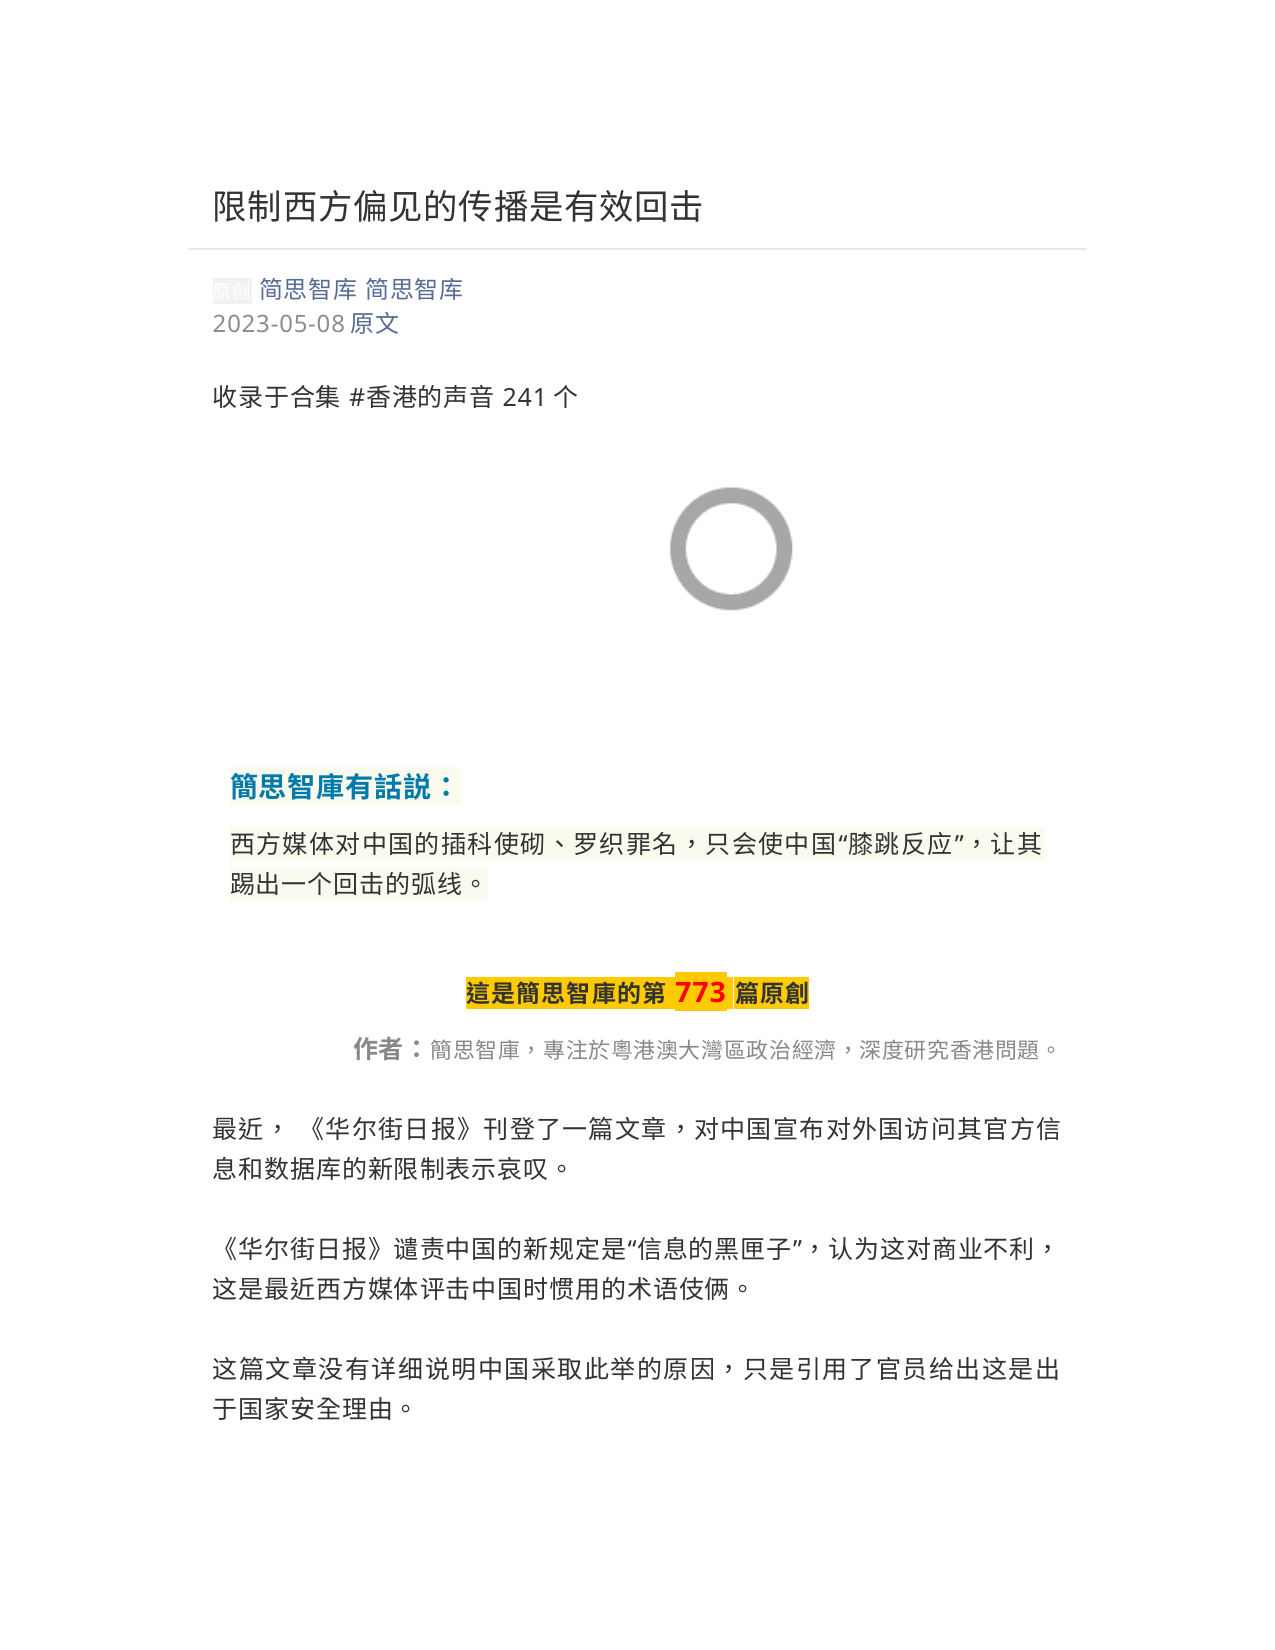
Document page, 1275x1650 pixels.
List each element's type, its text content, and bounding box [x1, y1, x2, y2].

text 簡思智庫有話説： [230, 765, 1045, 805]
text 这篇文章没有详细说明中国采取此举的原因，只是引用了官员给出这是出于国家安全理由。 [212, 1346, 1062, 1426]
text 這是簡思智庫的第 773 篇原創 [727, 972, 1045, 1011]
text 《华尔街日报》谴责中国的新规定是“信息的黑匣子”，认为这对商业不利，这是最近西方媒体评击中国时惯用的术语伎俩。 [212, 1226, 1062, 1306]
text 這是簡思智庫的第 773 篇原創 [230, 972, 675, 1011]
text 最近， 《华尔街日报》刊登了一篇文章，对中国宣布对外国访问其官方信息和数据库的新限制表示哀叹。 [212, 1106, 1062, 1186]
list 原创 简思智库 简思智库 [212, 272, 1062, 306]
text 作者：簡思智庫，專注於粵港澳大灣區政治經濟，深度研究香港問題。 [212, 1026, 1062, 1066]
title 限制西方偏见的传播是有效回击 [187, 150, 1087, 250]
text 收录于合集 #香港的声音 241个 [212, 374, 1062, 414]
text 2023-05-08原文 发表于 [212, 306, 1062, 340]
text 西方媒体对中国的插科使砌、罗织罪名，只会使中国“膝跳反应”，让其踢出一个回击的弧线。 [230, 861, 1045, 901]
picture [231, 469, 1232, 753]
